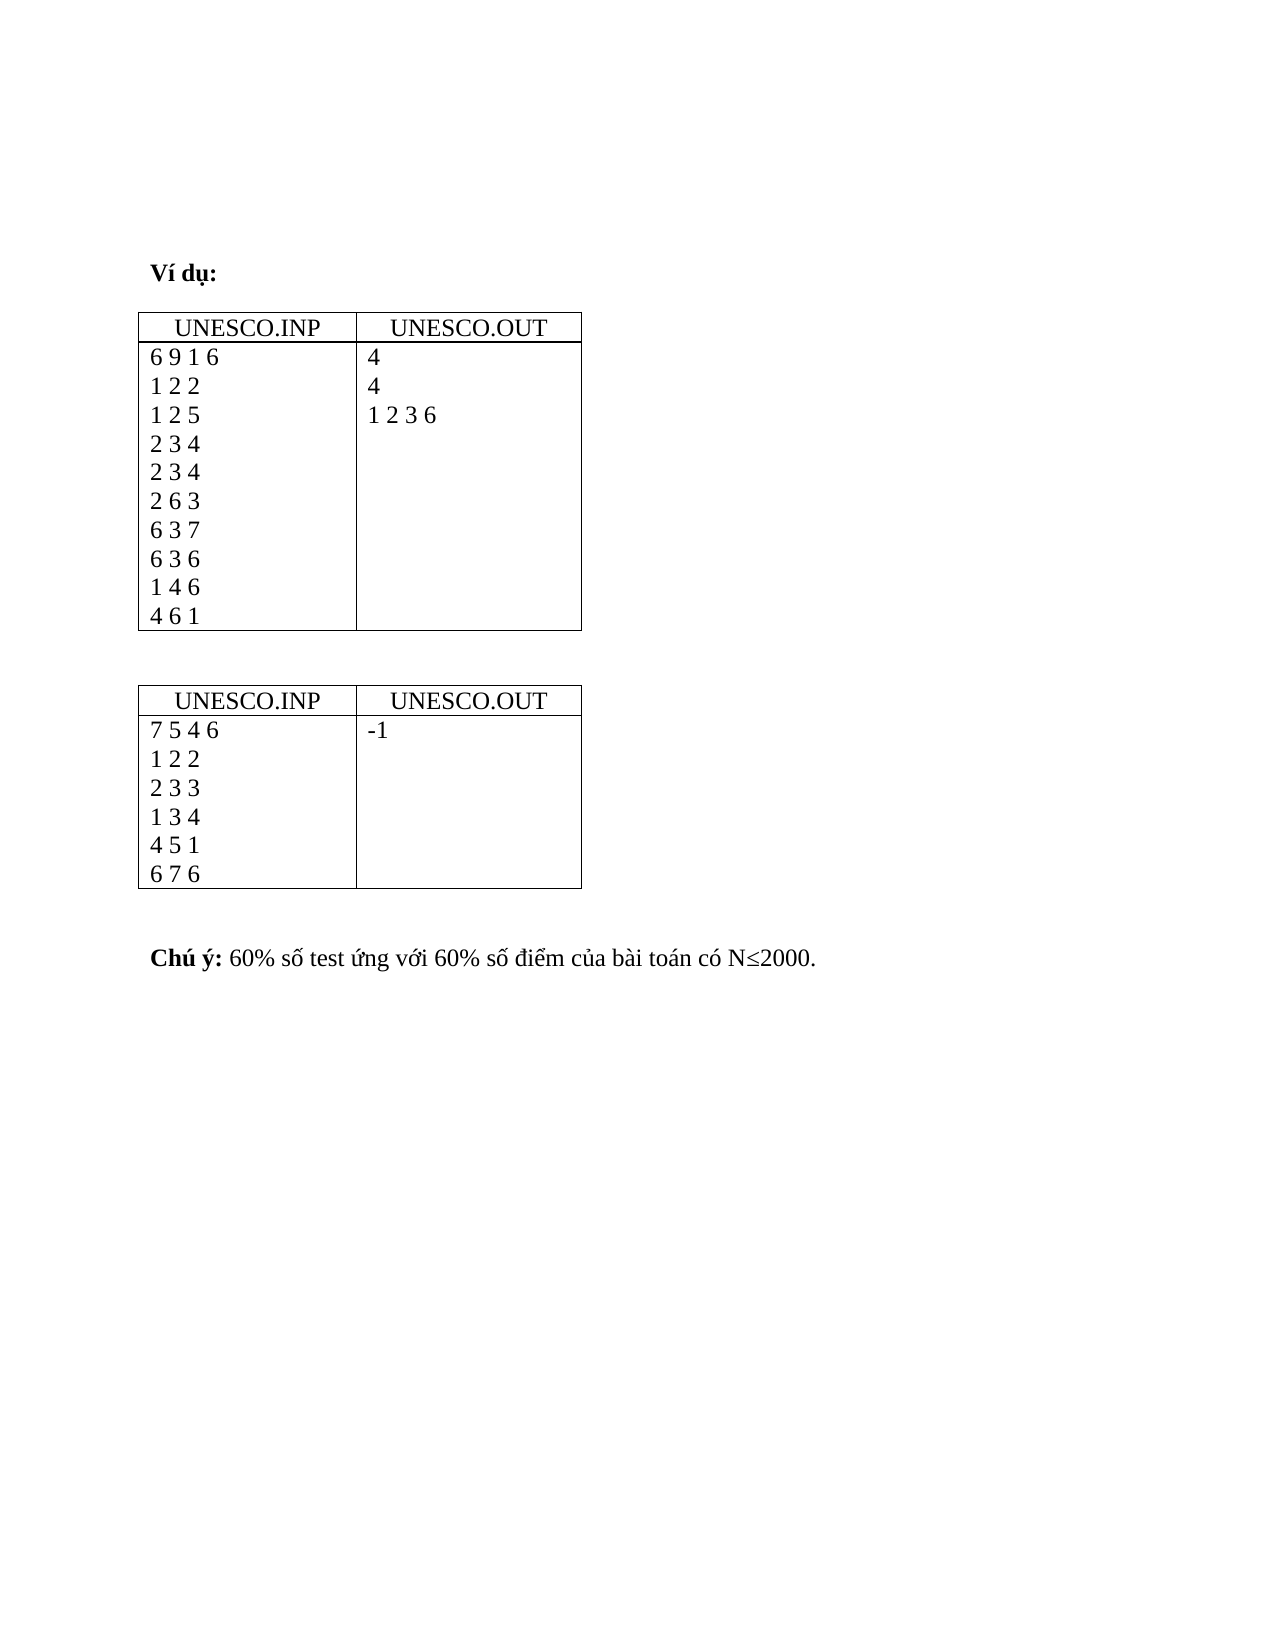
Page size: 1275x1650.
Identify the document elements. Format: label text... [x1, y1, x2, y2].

text Ví dụ: [150, 258, 1125, 286]
table_cell 7 5 4 6 1 2 2 2 3 3 1 3 4 4 5 1 6 7 6 [139, 716, 356, 888]
table_cell 6 9 1 6 1 2 2 1 2 5 2 3 4 2 3 4 2 6 3 6 3 7 6 3 6 1 4 6 4 6 1 [139, 343, 356, 630]
table_header UNESCO.INP [139, 686, 356, 714]
table_header UNESCO.OUT [357, 686, 581, 714]
table_cell 4 4 1 2 3 6 [357, 343, 581, 630]
table_header UNESCO.OUT [357, 313, 581, 341]
text Chú ý: 60% số test ứng với 60% số điểm của bài toán có N≤2000. [150, 943, 1125, 972]
table_cell -1 [357, 716, 581, 888]
table_header UNESCO.INP [139, 313, 356, 341]
